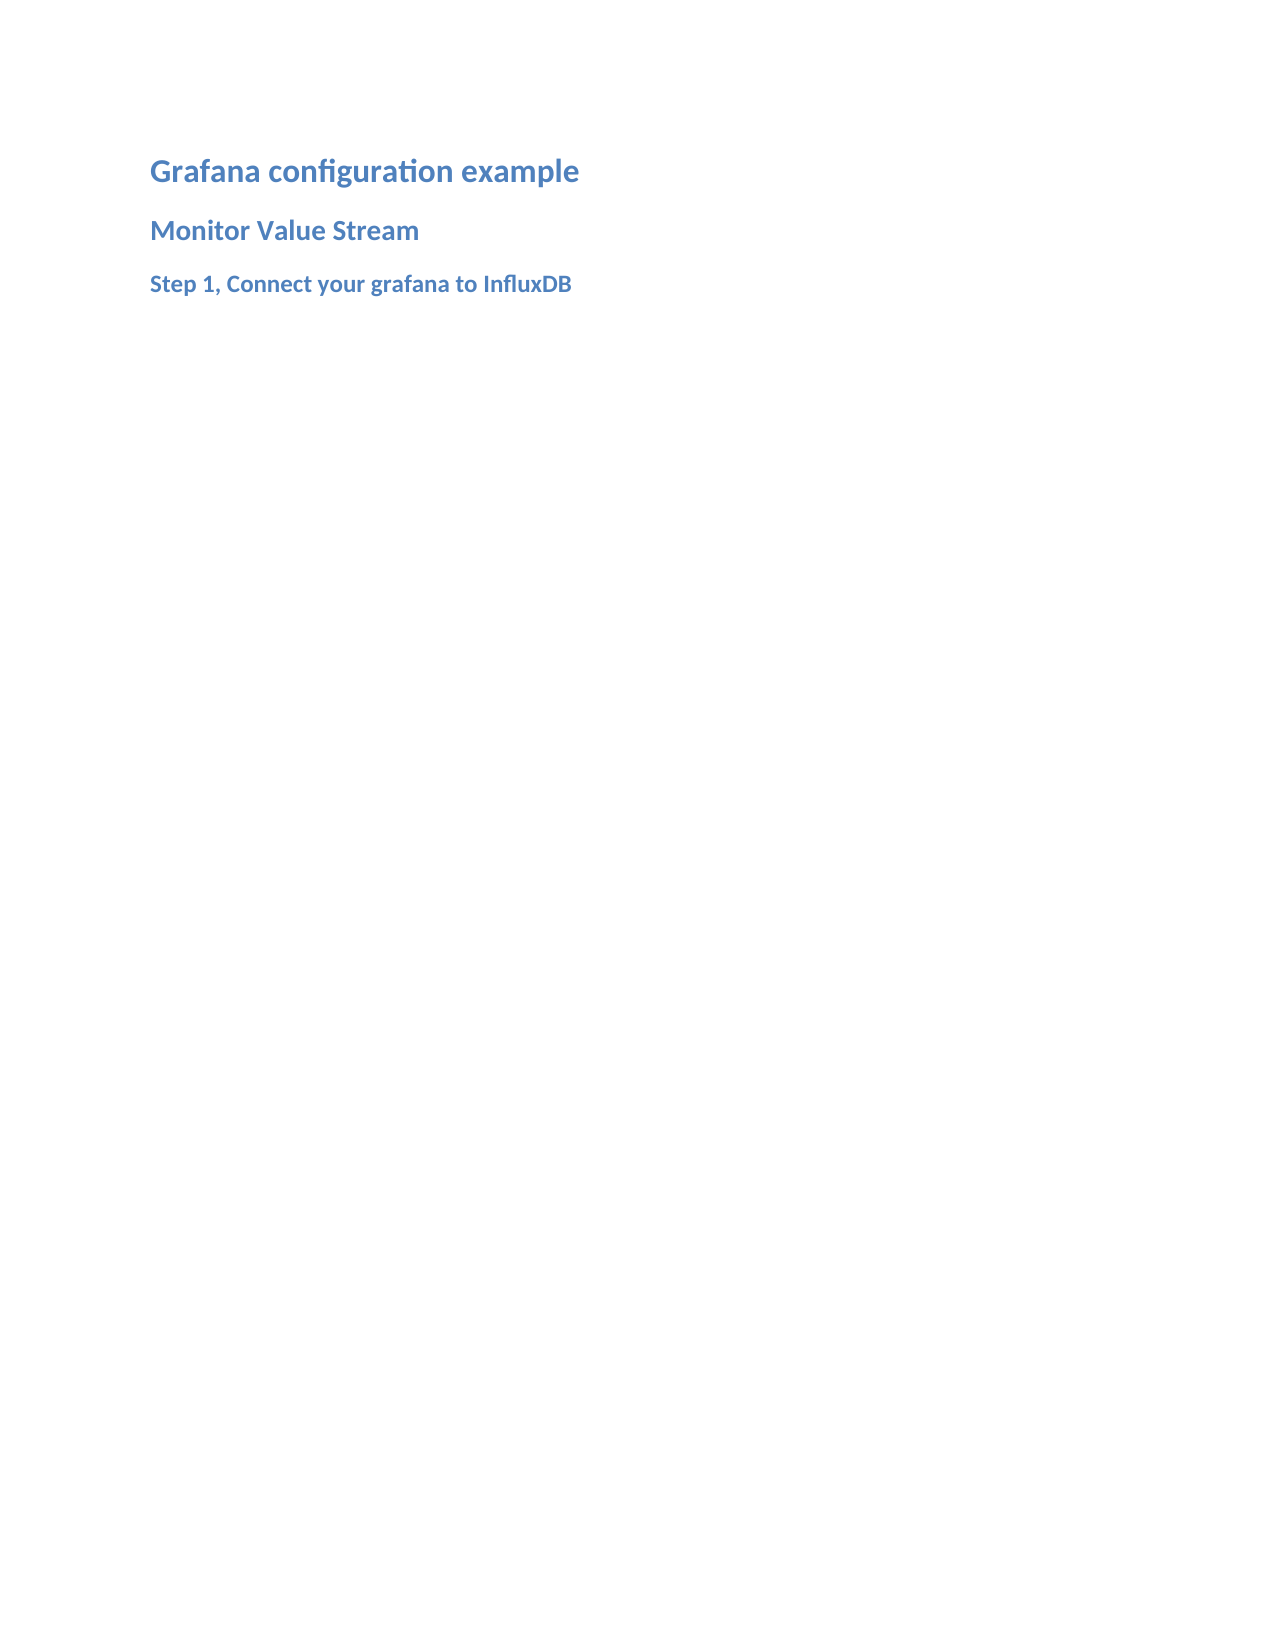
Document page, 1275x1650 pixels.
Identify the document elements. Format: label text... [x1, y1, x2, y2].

subtitle Step 1, Connect your grafana to InfluxDB [150, 268, 1125, 298]
subtitle Monitor Value Stream [150, 212, 1125, 247]
subtitle Grafana configuration example [150, 150, 1125, 191]
